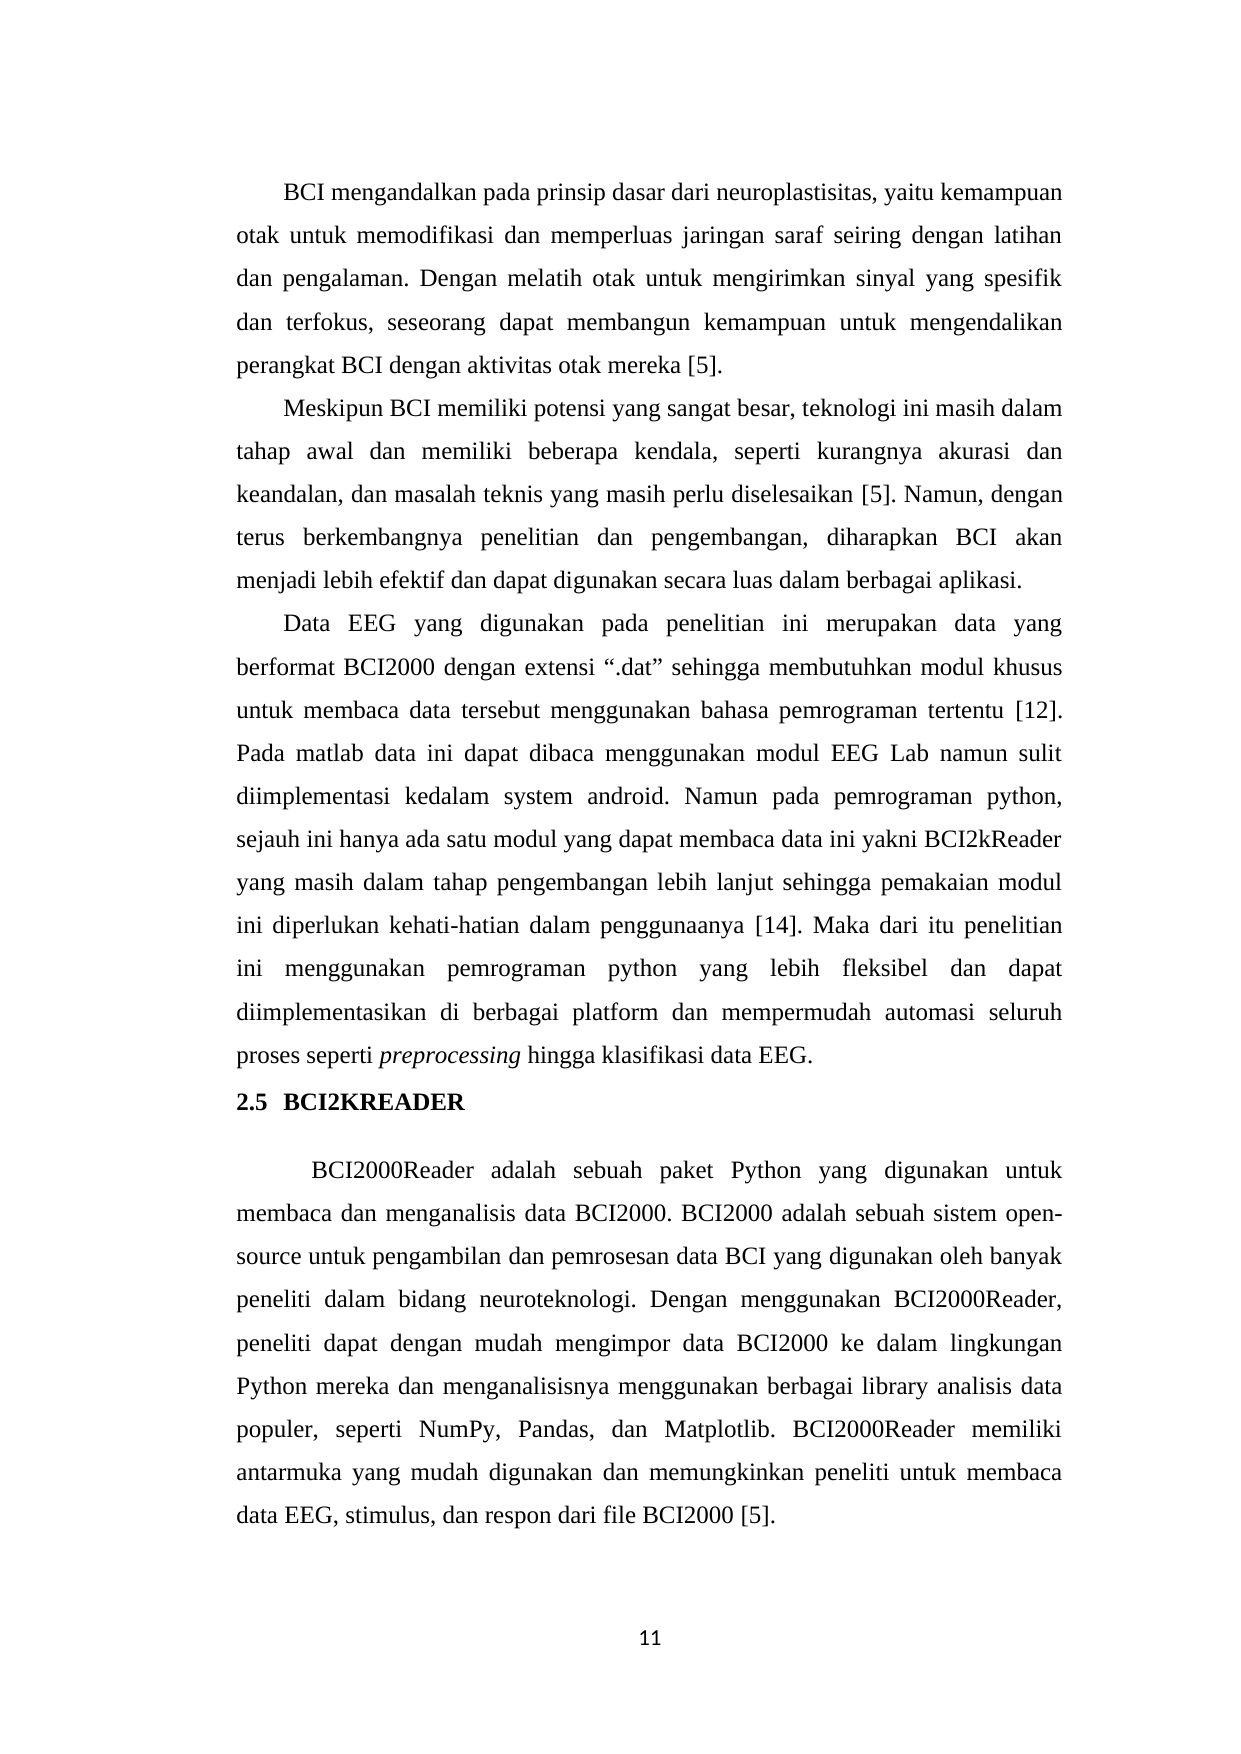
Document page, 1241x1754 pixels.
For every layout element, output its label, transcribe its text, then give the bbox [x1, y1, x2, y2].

text Meskipun BCI memiliki potensi yang sangat besar, teknologi ini masih dalam tahap awal dan memiliki beberapa kendala, seperti kurangnya akurasi dan keandalan, dan masalah teknis yang masih perlu diselesaikan [5]. Namun, dengan terus berkembangnya penelitian dan pengembangan, diharapkan BCI akan menjadi lebih efektif dan dapat digunakan secara luas dalam berbagai aplikasi. [236, 393, 1063, 594]
list BCI2000Reader adalah sebuah paket Python yang digunakan untuk membaca dan menganalisis data BCI2000. BCI2000 adalah sebuah sistem open-source untuk pengambilan dan pemrosesan data BCI yang digunakan oleh banyak peneliti dalam bidang neuroteknologi. Dengan menggunakan BCI2000Reader, peneliti dapat dengan mudah mengimpor data BCI2000 ke dalam lingkungan Python mereka dan menganalisisnya menggunakan berbagai library analisis data populer, seperti NumPy, Pandas, dan Matplotlib. BCI2000Reader memiliki antarmuka yang mudah digunakan dan memungkinkan peneliti untuk membaca data EEG, stimulus, dan respon dari file BCI2000 [5]. [236, 1155, 1063, 1529]
subtitle BCI2KREADER [236, 1087, 1063, 1116]
text BCI mengandalkan pada prinsip dasar dari neuroplastisitas, yaitu kemampuan otak untuk memodifikasi dan memperluas jaringan saraf seiring dengan latihan dan pengalaman. Dengan melatih otak untuk mengirimkan sinyal yang spesifik dan terfokus, seseorang dapat membangun kemampuan untuk mengendalikan perangkat BCI dengan aktivitas otak mereka [5]. [236, 177, 1063, 378]
text Data EEG yang digunakan pada penelitian ini merupakan data yang berformat BCI2000 dengan extensi “.dat” sehingga membutuhkan modul khusus untuk membaca data tersebut menggunakan bahasa pemrograman tertentu [12]. Pada matlab data ini dapat dibaca menggunakan modul EEG Lab namun sulit diimplementasi kedalam system android. Namun pada pemrograman python, sejauh ini hanya ada satu modul yang dapat membaca data ini yakni BCI2kReader yang masih dalam tahap pengembangan lebih lanjut sehingga pemakaian modul ini diperlukan kehati-hatian dalam penggunaanya [14]. Maka dari itu penelitian ini menggunakan pemrograman python yang lebih fleksibel dan dapat diimplementasikan di berbagai platform dan mempermudah automasi seluruh proses seperti preprocessing hingga klasifikasi data EEG. [236, 608, 1063, 1068]
